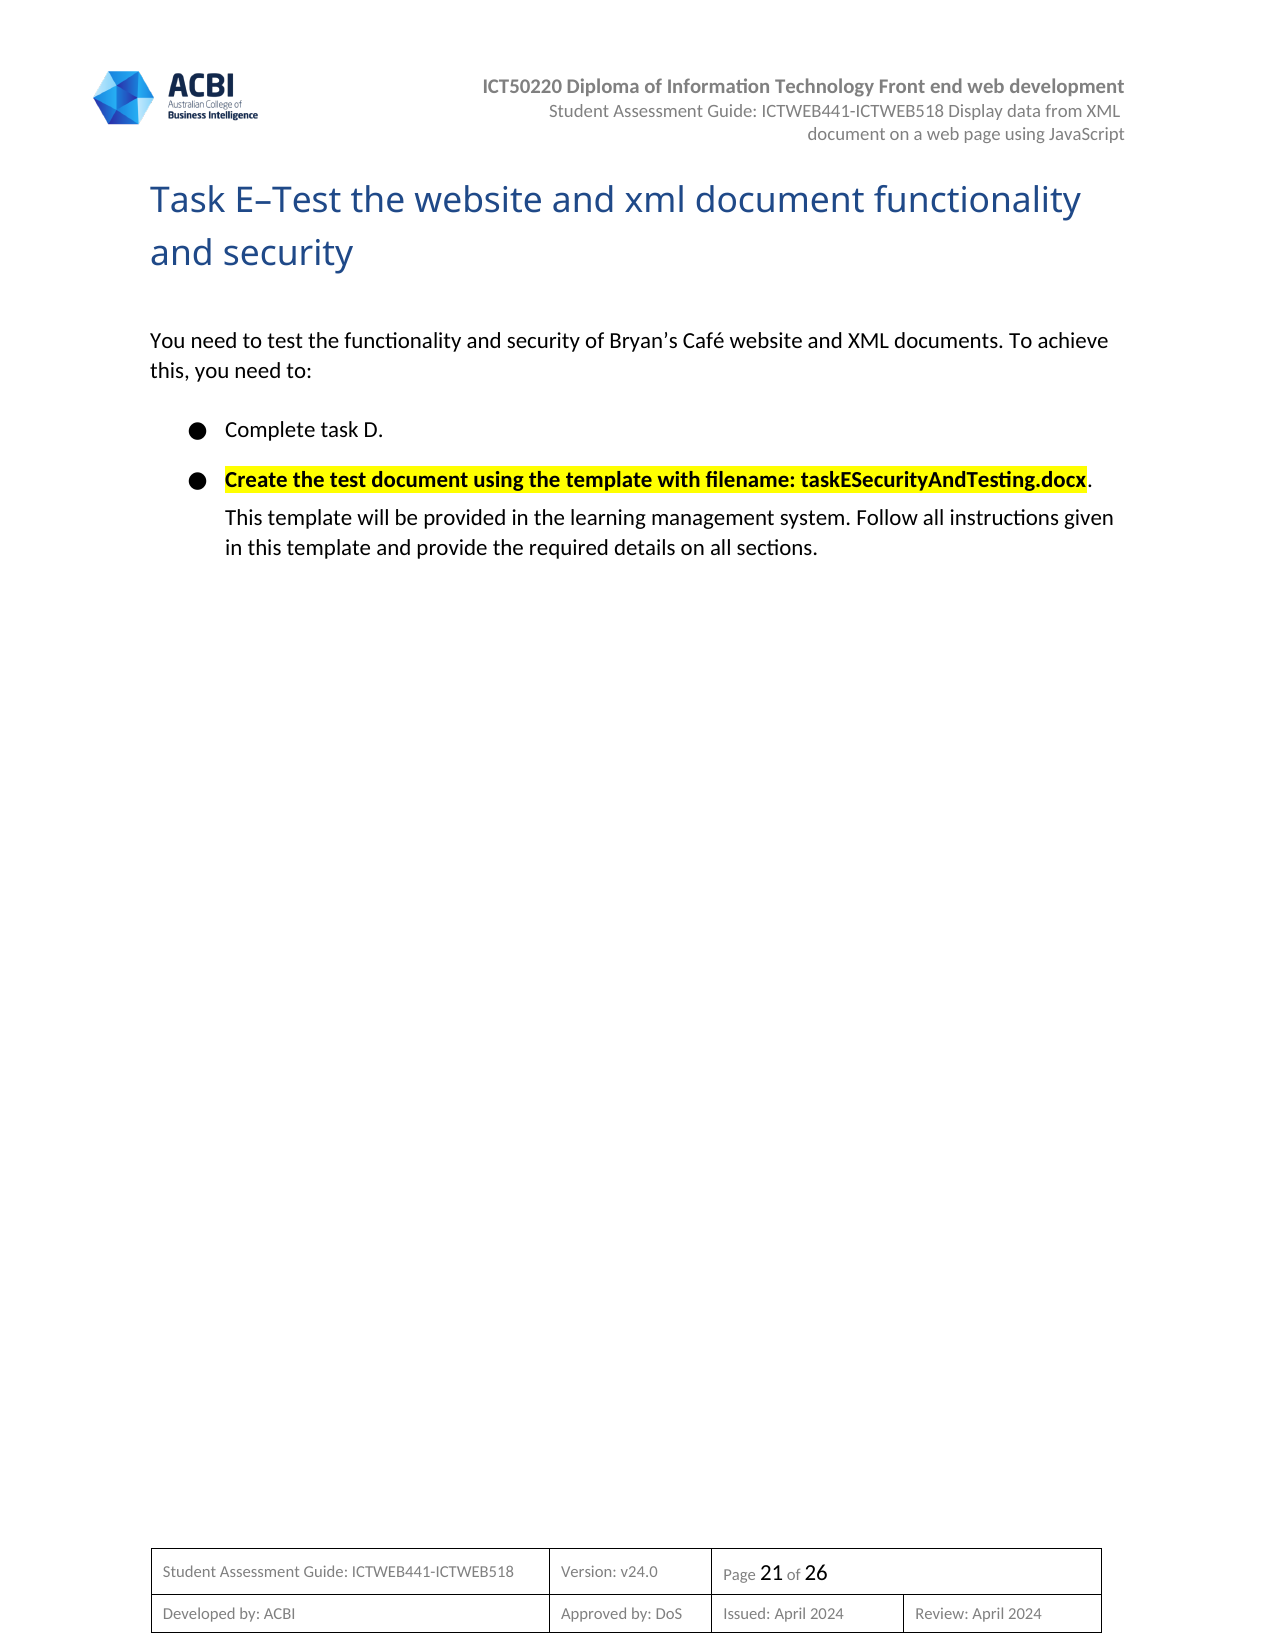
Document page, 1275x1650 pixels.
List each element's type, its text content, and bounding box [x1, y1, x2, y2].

list Create the test document using the template with filename: taskESecurityAndTesting.docx. This template will be provided in the learning management system. Follow all instructions given in this template and provide the required details on all sections. [187, 454, 1125, 591]
list Complete task D. [187, 403, 1125, 450]
subtitle Task E–Test the website and xml document functionality and security [150, 175, 1125, 275]
picture [83, 55, 276, 136]
text You need to test the functionality and security of Bryan’s Café website and XML documents. To achieve this, you need to: [150, 326, 1125, 384]
